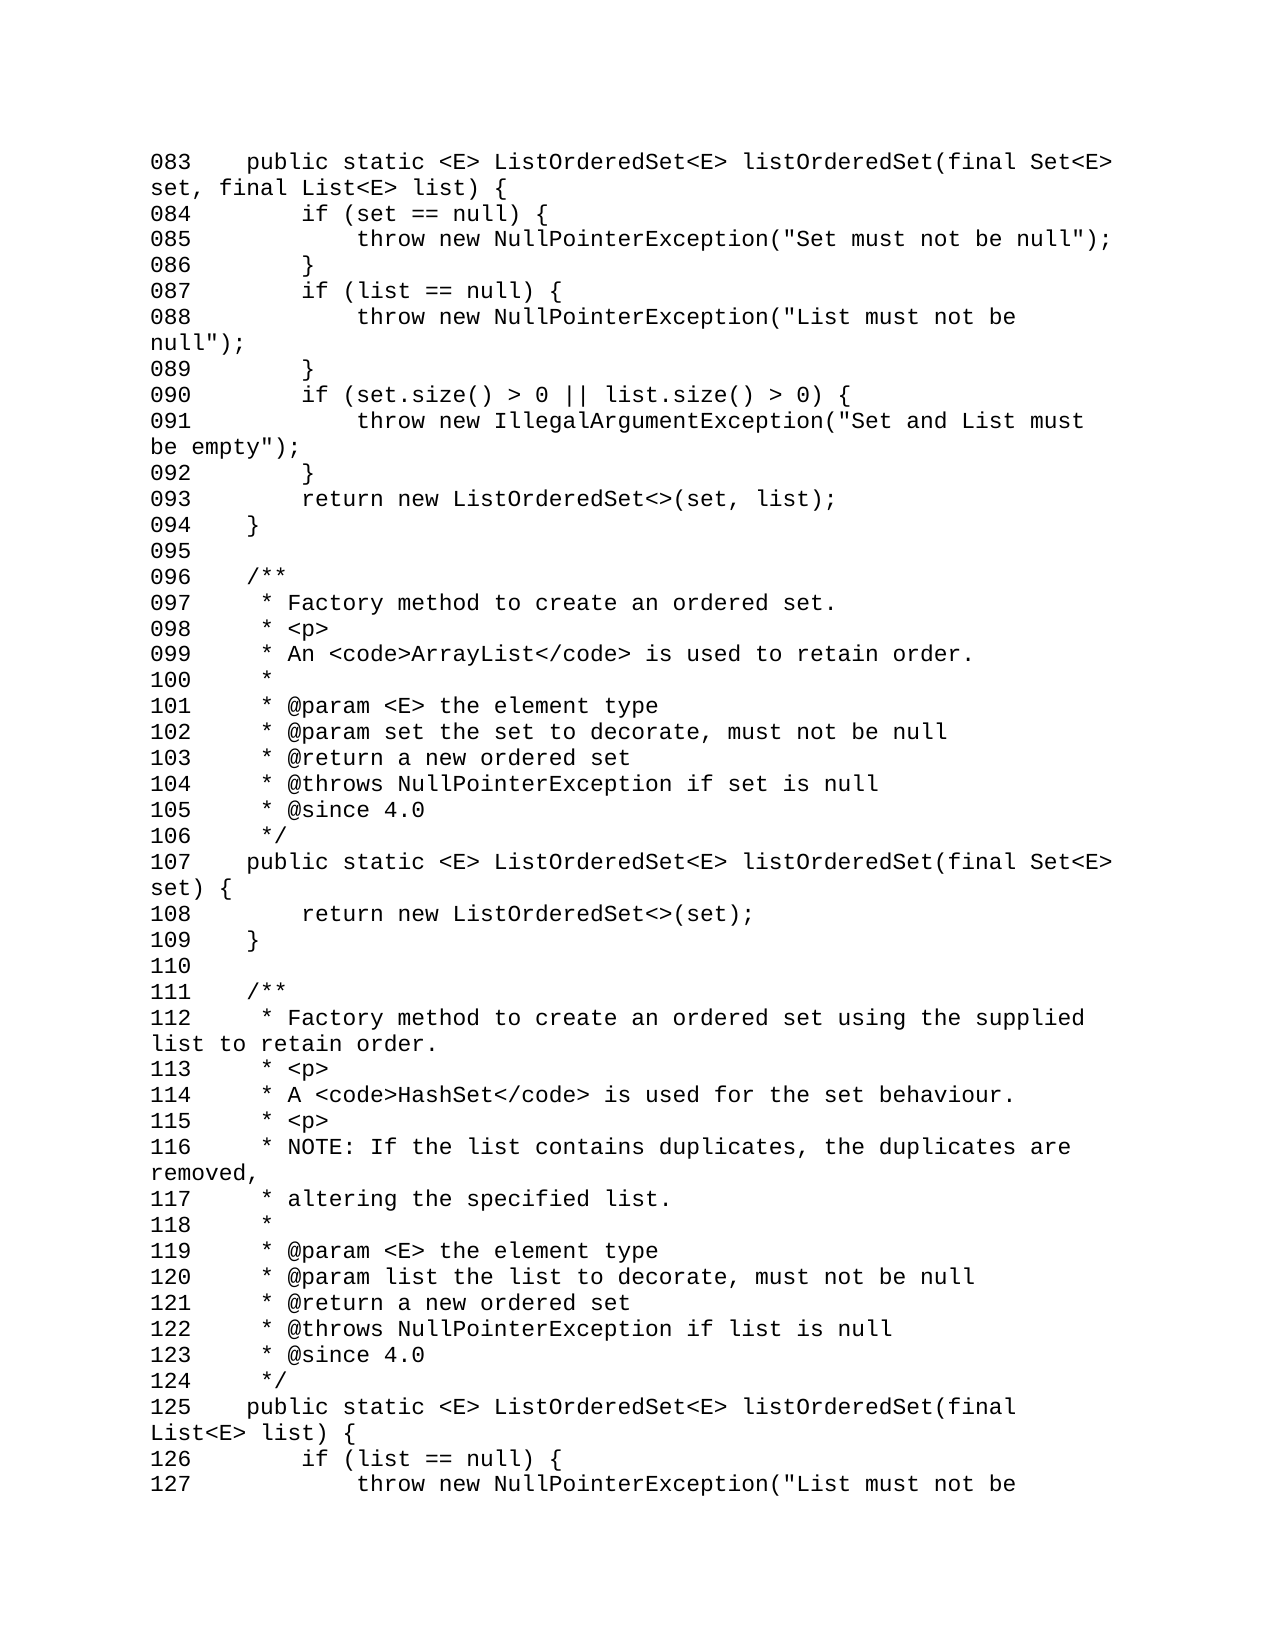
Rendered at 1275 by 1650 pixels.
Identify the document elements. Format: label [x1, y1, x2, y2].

text [150, 150, 1125, 1499]
